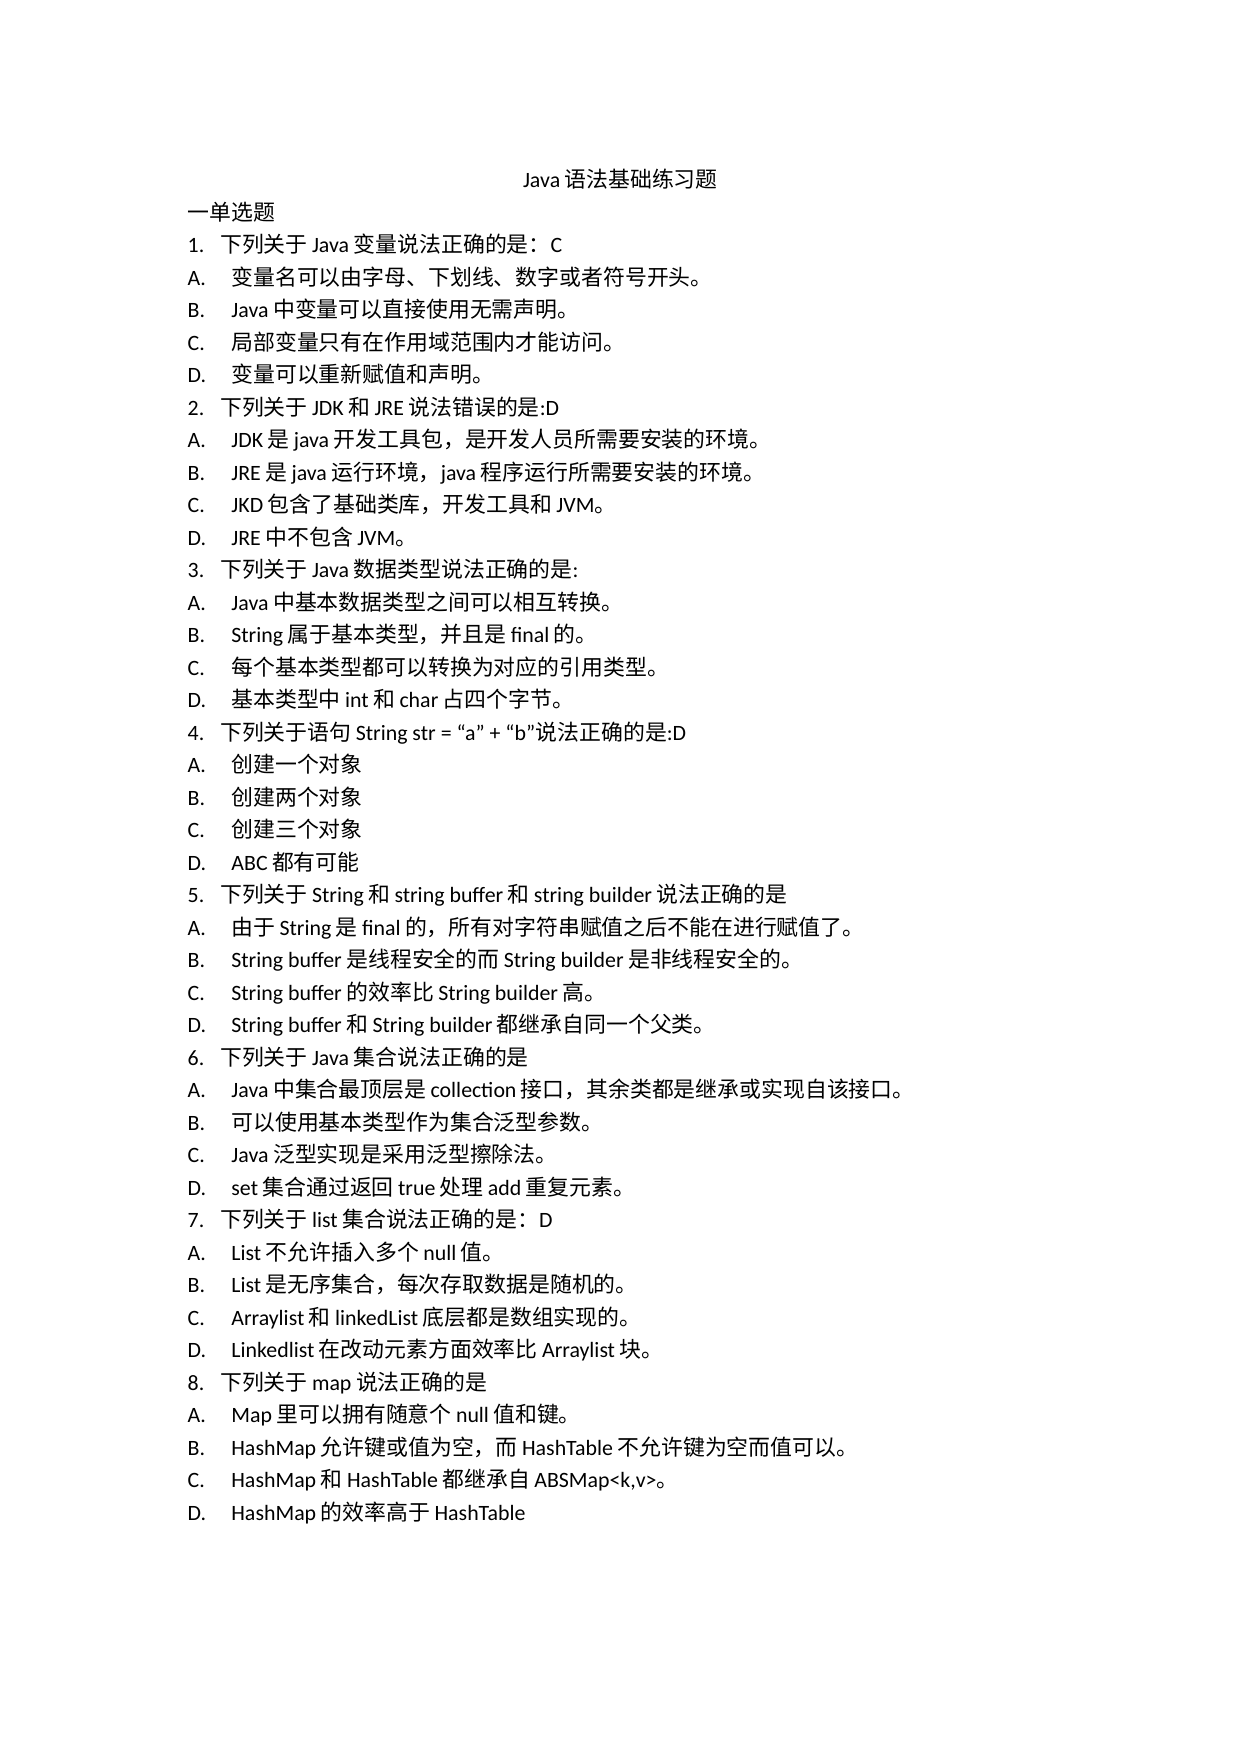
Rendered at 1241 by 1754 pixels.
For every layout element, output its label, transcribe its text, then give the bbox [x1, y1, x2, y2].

list 下列关于Java数据类型说法正确的是: [187, 552, 1053, 584]
list 局部变量只有在作用域范围内才能访问。 [187, 324, 1053, 357]
list List是无序集合，每次存取数据是随机的。 [187, 1267, 1053, 1299]
list String buffer的效率比String builder高。 [187, 974, 1053, 1007]
list 下列关于map说法正确的是 [187, 1364, 1053, 1397]
list 下列关于Java变量说法正确的是：C [187, 227, 1053, 259]
list Java中变量可以直接使用无需声明。 [187, 292, 1053, 324]
list 下列关于语句String str = “a” + “b”说法正确的是:D [187, 714, 1053, 747]
list JRE是java运行环境，java程序运行所需要安装的环境。 [187, 454, 1053, 487]
list JDK是java开发工具包，是开发人员所需要安装的环境。 [187, 422, 1053, 454]
list String buffer是线程安全的而String builder是非线程安全的。 [187, 942, 1053, 974]
list HashMap的效率高于HashTable [187, 1494, 1053, 1527]
list 下列关于JDK和JRE说法错误的是:D [187, 389, 1053, 422]
list HashMap允许键或值为空，而HashTable不允许键为空而值可以。 [187, 1429, 1053, 1462]
list Java泛型实现是采用泛型擦除法。 [187, 1137, 1053, 1169]
list String属于基本类型，并且是final的。 [187, 617, 1053, 649]
list HashMap和HashTable都继承自ABSMap<k,v>。 [187, 1462, 1053, 1494]
list 基本类型中int和char占四个字节。 [187, 682, 1053, 714]
list ABC都有可能 [187, 844, 1053, 877]
list JKD包含了基础类库，开发工具和JVM。 [187, 487, 1053, 519]
list List不允许插入多个null值。 [187, 1234, 1053, 1267]
list String buffer和String builder都继承自同一个父类。 [187, 1007, 1053, 1039]
list 可以使用基本类型作为集合泛型参数。 [187, 1104, 1053, 1137]
list Java中集合最顶层是collection接口，其余类都是继承或实现自该接口。 [187, 1072, 1053, 1104]
text Java语法基础练习题 [187, 162, 1053, 194]
list Linkedlist在改动元素方面效率比Arraylist块。 [187, 1332, 1053, 1364]
list 每个基本类型都可以转换为对应的引用类型。 [187, 649, 1053, 682]
list set集合通过返回true处理add重复元素。 [187, 1169, 1053, 1202]
list 下列关于Java集合说法正确的是 [187, 1039, 1053, 1072]
list 变量可以重新赋值和声明。 [187, 357, 1053, 389]
list 下列关于list集合说法正确的是：D [187, 1202, 1053, 1234]
list 创建三个对象 [187, 812, 1053, 844]
list Map里可以拥有随意个null值和键。 [187, 1397, 1053, 1429]
list JRE中不包含JVM。 [187, 519, 1053, 552]
list 下列关于String和string buffer和string builder说法正确的是 [187, 877, 1053, 909]
list 创建两个对象 [187, 779, 1053, 812]
list Java中基本数据类型之间可以相互转换。 [187, 584, 1053, 617]
list Arraylist和linkedList底层都是数组实现的。 [187, 1299, 1053, 1332]
list 创建一个对象 [187, 747, 1053, 779]
list 变量名可以由字母、下划线、数字或者符号开头。 [187, 259, 1053, 292]
list 由于String是final的，所有对字符串赋值之后不能在进行赋值了。 [187, 909, 1053, 942]
text 一单选题 [187, 194, 1053, 227]
